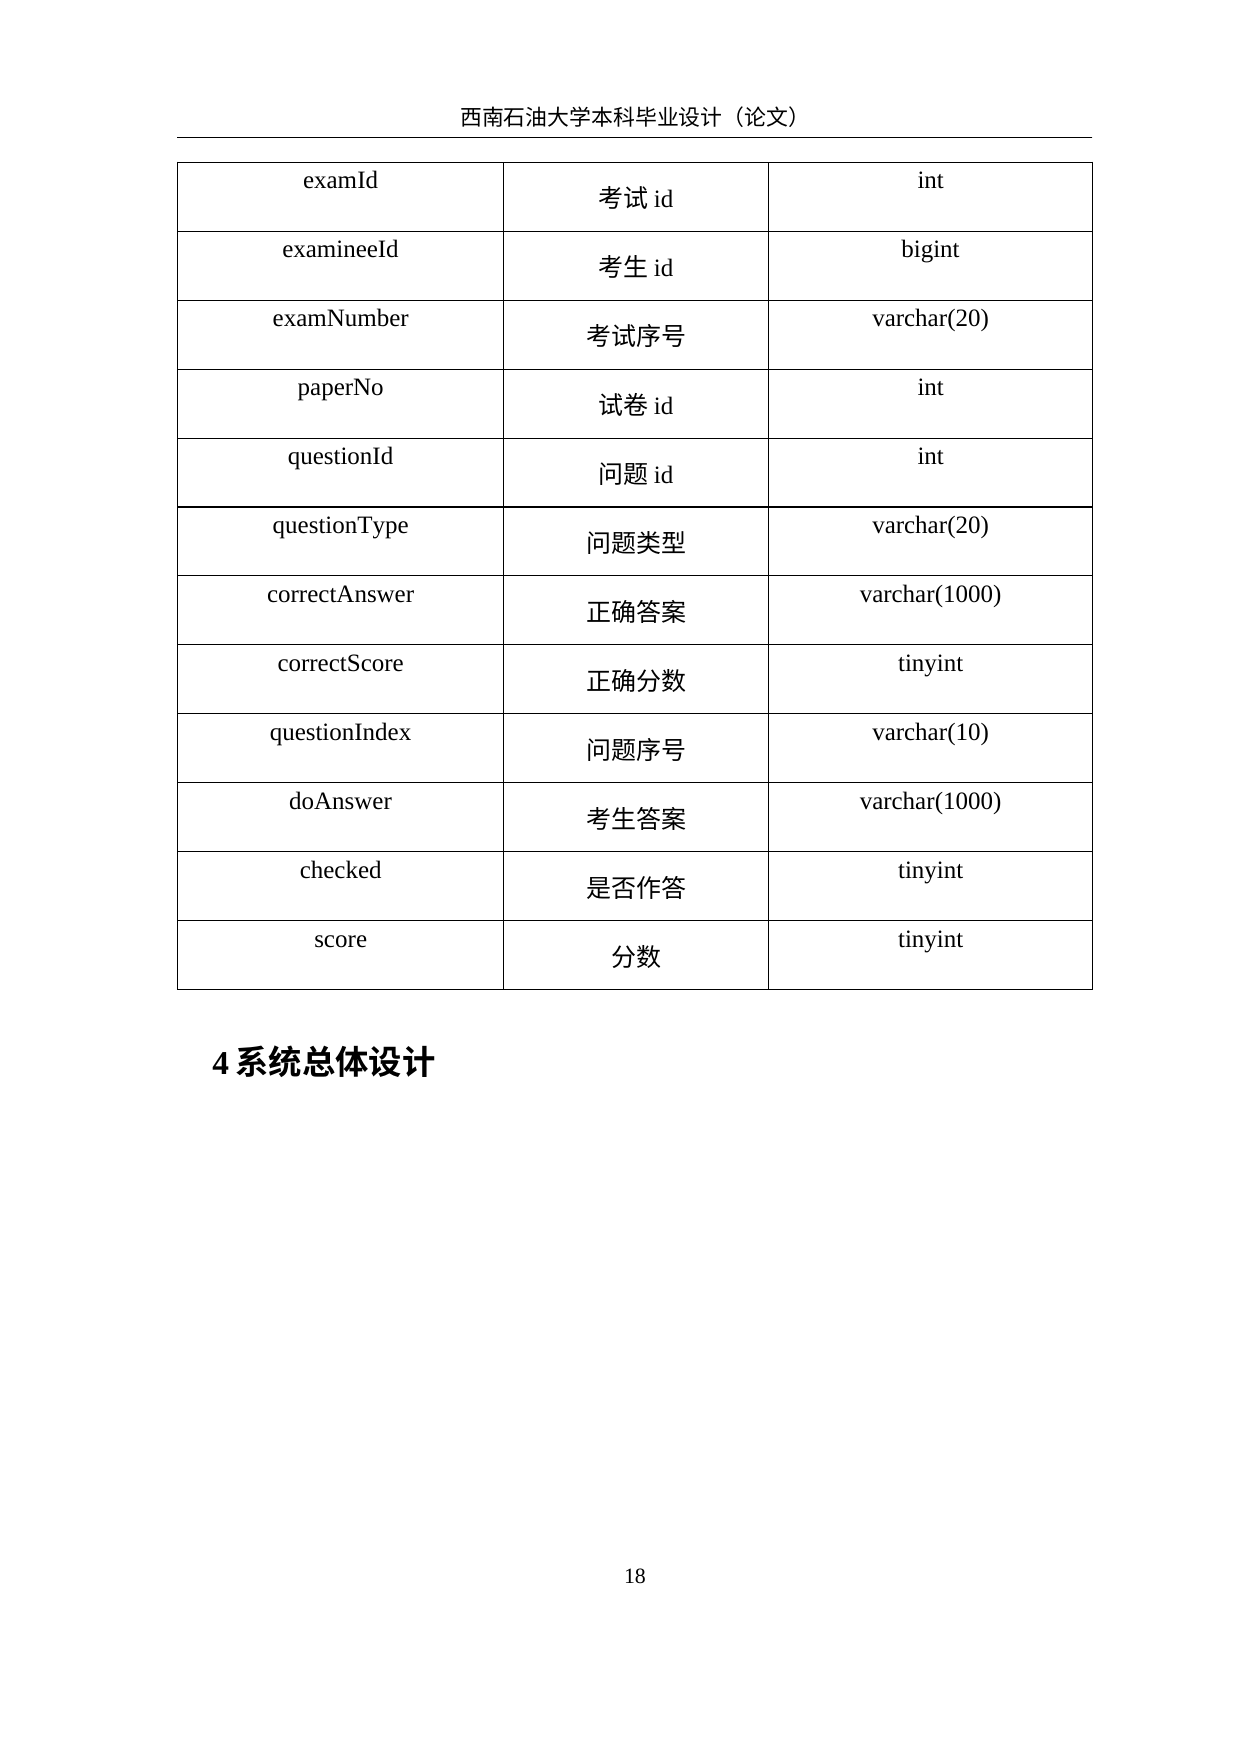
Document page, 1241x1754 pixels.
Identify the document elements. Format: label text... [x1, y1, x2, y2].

table_cell 是否作答 [504, 852, 768, 920]
table_cell int [769, 370, 1092, 437]
table_cell questionId [178, 439, 503, 506]
table_cell questionType [178, 508, 503, 575]
table_cell bigint [769, 232, 1092, 299]
table_cell 问题序号 [504, 714, 768, 782]
table_cell checked [178, 852, 503, 920]
table_cell score [178, 921, 503, 989]
table_cell questionIndex [178, 714, 503, 782]
table_cell paperNo [178, 370, 503, 437]
table_cell 问题类型 [504, 508, 768, 575]
table_cell correctAnswer [178, 576, 503, 644]
table_cell varchar(20) [769, 301, 1092, 368]
table_cell 考生答案 [504, 783, 768, 851]
table_cell int [769, 439, 1092, 506]
table_cell 考试id [504, 163, 768, 231]
table_cell correctScore [178, 645, 503, 713]
table_cell 正确答案 [504, 576, 768, 644]
table_cell doAnswer [178, 783, 503, 851]
table_cell tinyint [769, 852, 1092, 920]
table_cell varchar(20) [769, 508, 1092, 575]
table_cell tinyint [769, 921, 1092, 989]
table_cell varchar(1000) [769, 576, 1092, 644]
table_cell examineeId [178, 232, 503, 299]
table_cell 正确分数 [504, 645, 768, 713]
table_cell 分数 [504, 921, 768, 989]
table_cell 试卷id [504, 370, 768, 437]
table_cell examNumber [178, 301, 503, 368]
table_cell varchar(10) [769, 714, 1092, 782]
table_cell 考试序号 [504, 301, 768, 368]
table_cell 考生id [504, 232, 768, 299]
table_cell 问题id [504, 439, 768, 506]
table_cell examId [178, 163, 503, 231]
table_cell tinyint [769, 645, 1092, 713]
table_cell varchar(1000) [769, 783, 1092, 851]
table_cell int [769, 163, 1092, 231]
subtitle 4系统总体设计 [204, 1026, 1092, 1093]
